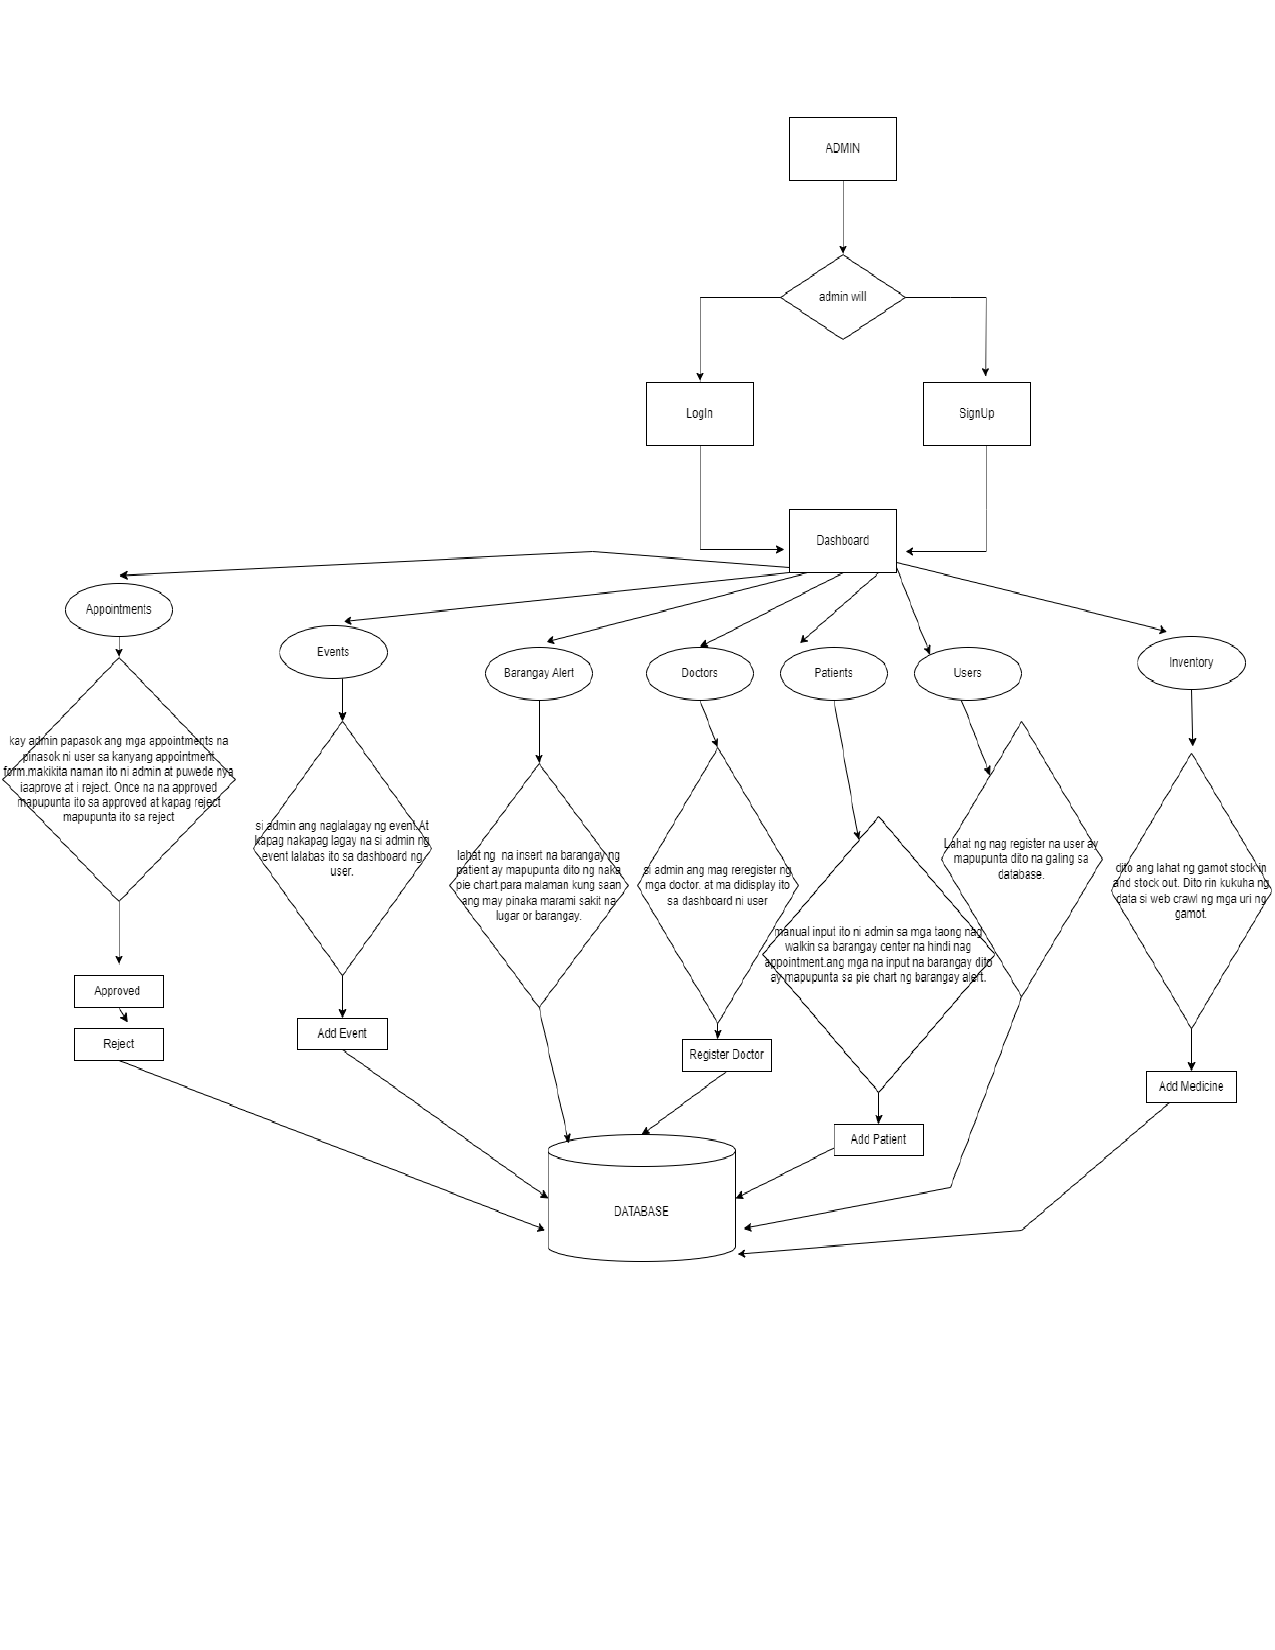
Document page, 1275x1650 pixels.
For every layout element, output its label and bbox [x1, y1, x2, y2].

picture [2, 117, 1272, 1264]
